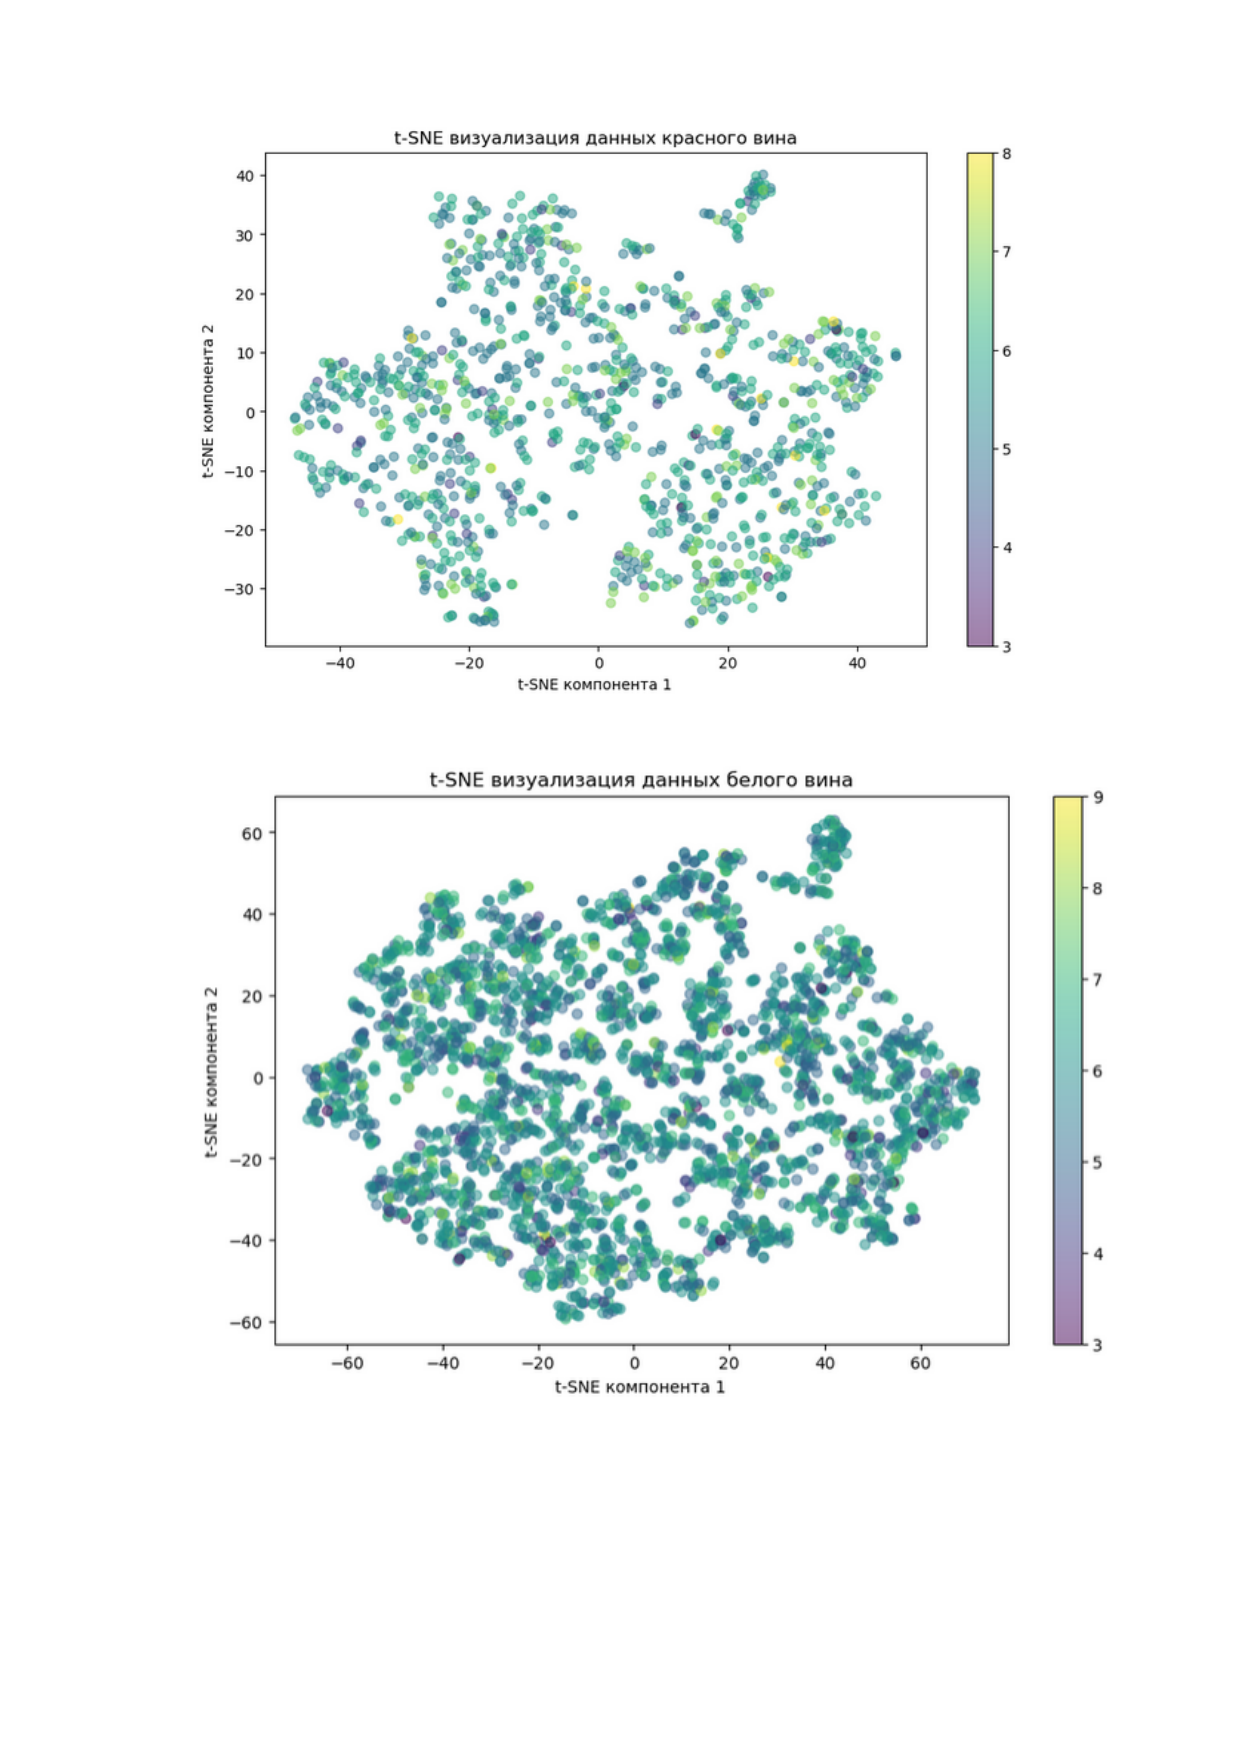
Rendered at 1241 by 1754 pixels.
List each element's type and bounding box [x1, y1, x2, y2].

picture [177, 761, 1152, 1419]
picture [177, 118, 1152, 708]
